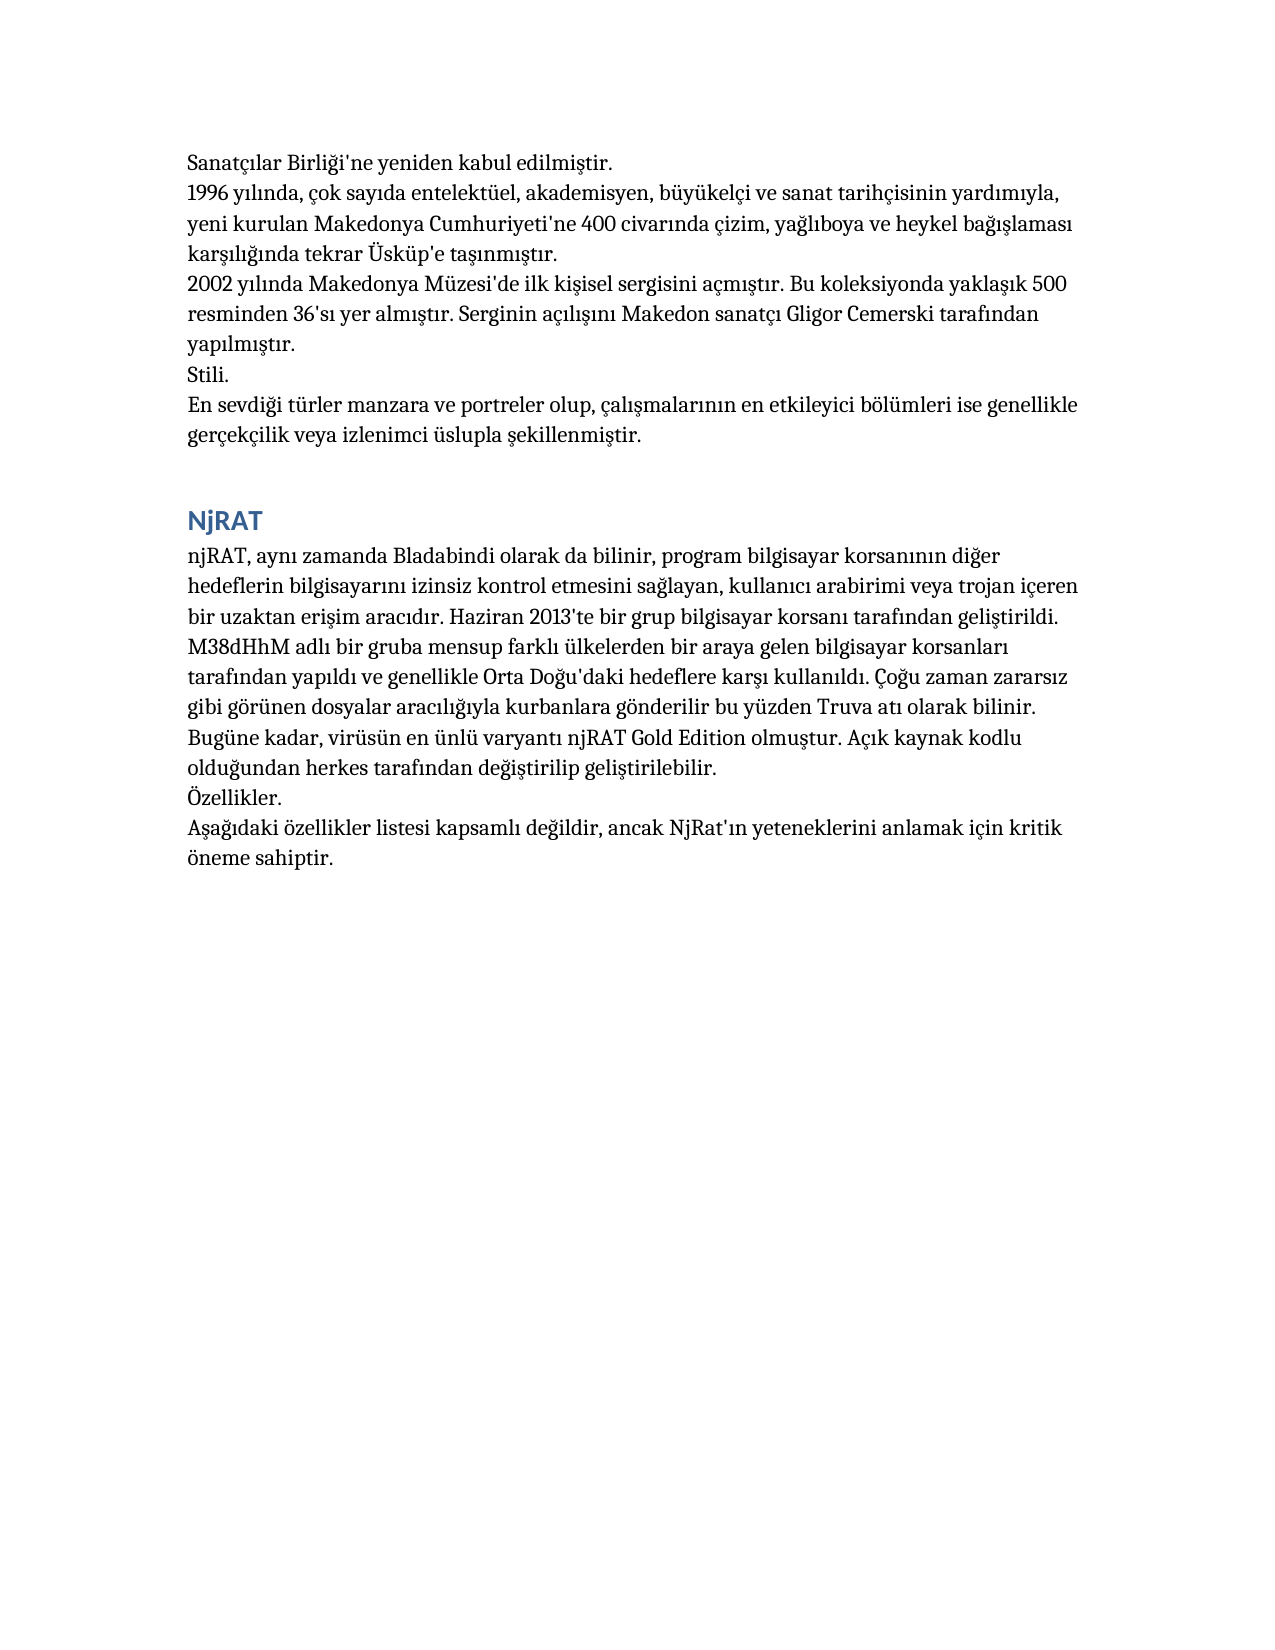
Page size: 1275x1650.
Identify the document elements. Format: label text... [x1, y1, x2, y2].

text njRAT, aynı zamanda Bladabindi olarak da bilinir, program bilgisayar korsanının diğer hedeflerin bilgisayarını izinsiz kontrol etmesini sağlayan, kullanıcı arabirimi veya trojan içeren bir uzaktan erişim aracıdır. Haziran 2013'te bir grup bilgisayar korsanı tarafından geliştirildi. M38dHhM adlı bir gruba mensup farklı ülkelerden bir araya gelen bilgisayar korsanları tarafından yapıldı ve genellikle Orta Doğu'daki hedeflere karşı kullanıldı. Çoğu zaman zararsız gibi görünen dosyalar aracılığıyla kurbanlara gönderilir bu yüzden Truva atı olarak bilinir. Bugüne kadar, virüsün en ünlü varyantı njRAT Gold Edition olmuştur. Açık kaynak kodlu olduğundan herkes tarafından değiştirilip geliştirilebilir. Özellikler. Aşağıdaki özellikler listesi kapsamlı değildir, ancak NjRat'ın yeteneklerini anlamak için kritik öneme sahiptir. [187, 543, 1087, 871]
subtitle NjRAT [187, 502, 1087, 538]
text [187, 150, 1087, 448]
